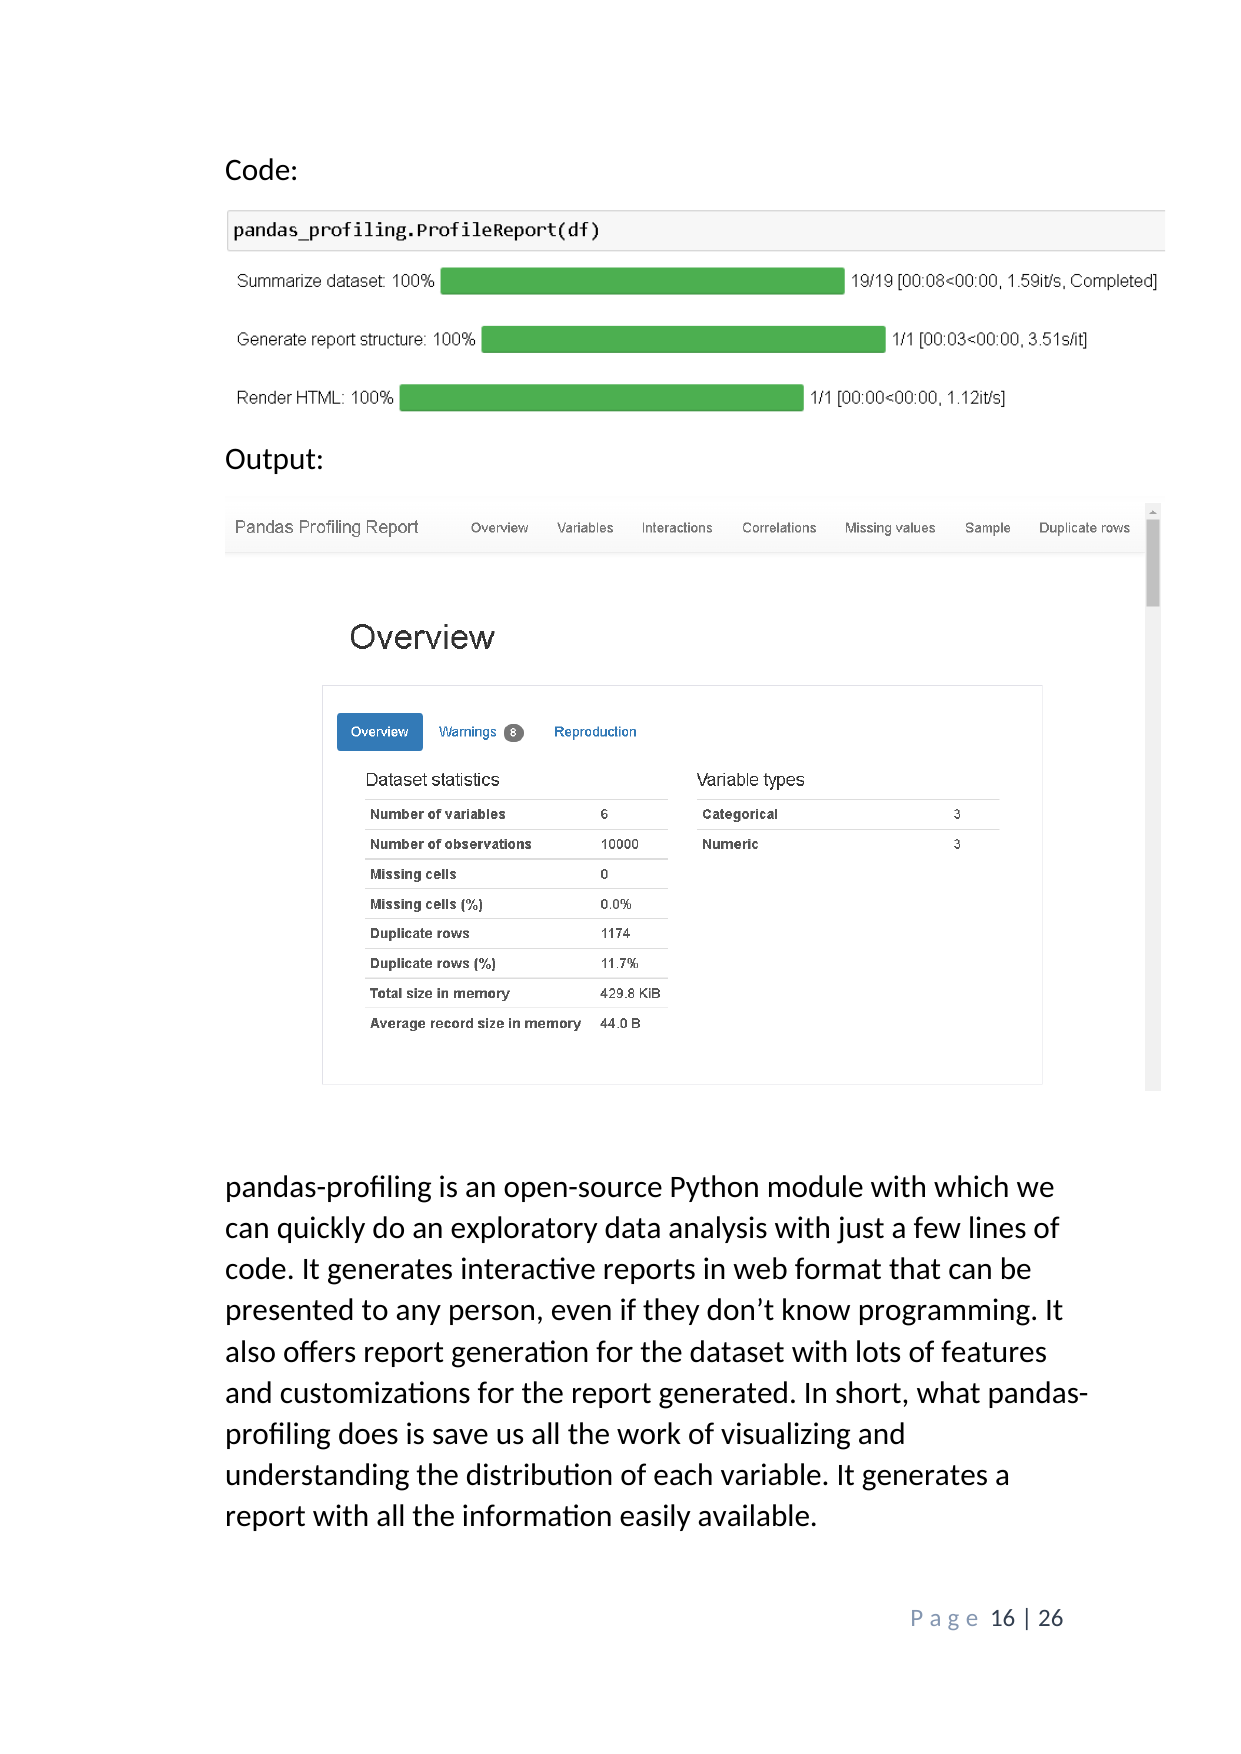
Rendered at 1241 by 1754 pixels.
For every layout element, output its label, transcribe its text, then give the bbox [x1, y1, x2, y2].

text pandas-profiling is an open-source Python module with which we can quickly do an exploratory data analysis with just a few lines of code. It generates interactive reports in web format that can be presented to any person, even if they don’t know programming. It also offers report generation for the dataset with lots of features and customizations for the report generated. In short, what pandas-profiling does is save us all the work of visualizing and understanding the distribution of each variable. It generates a report with all the information easily available. [225, 1167, 1090, 1534]
picture [225, 496, 1166, 1091]
text Output: [225, 439, 1090, 477]
picture [225, 207, 1166, 420]
text Code: [225, 150, 1090, 188]
